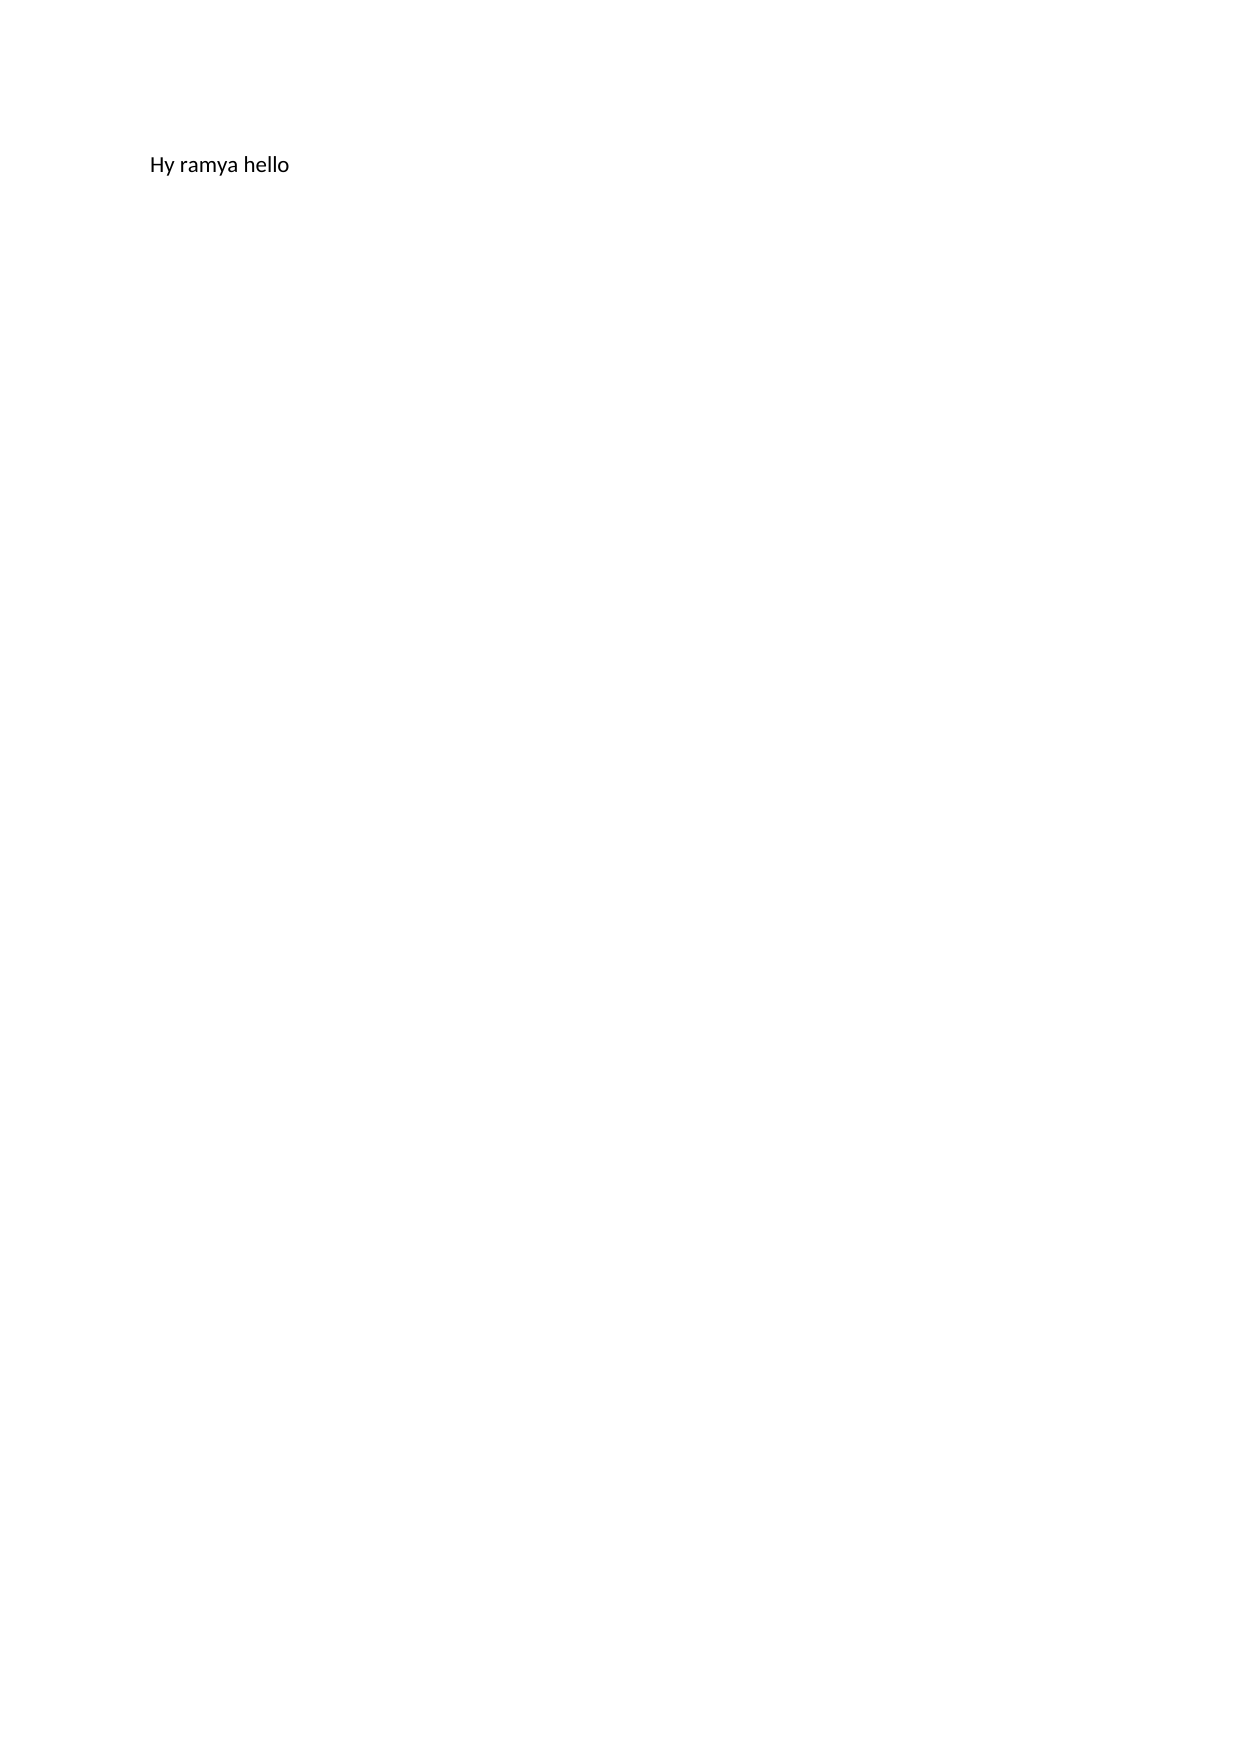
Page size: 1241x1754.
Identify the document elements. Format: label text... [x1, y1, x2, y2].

text Hy ramya hello [150, 150, 1090, 178]
